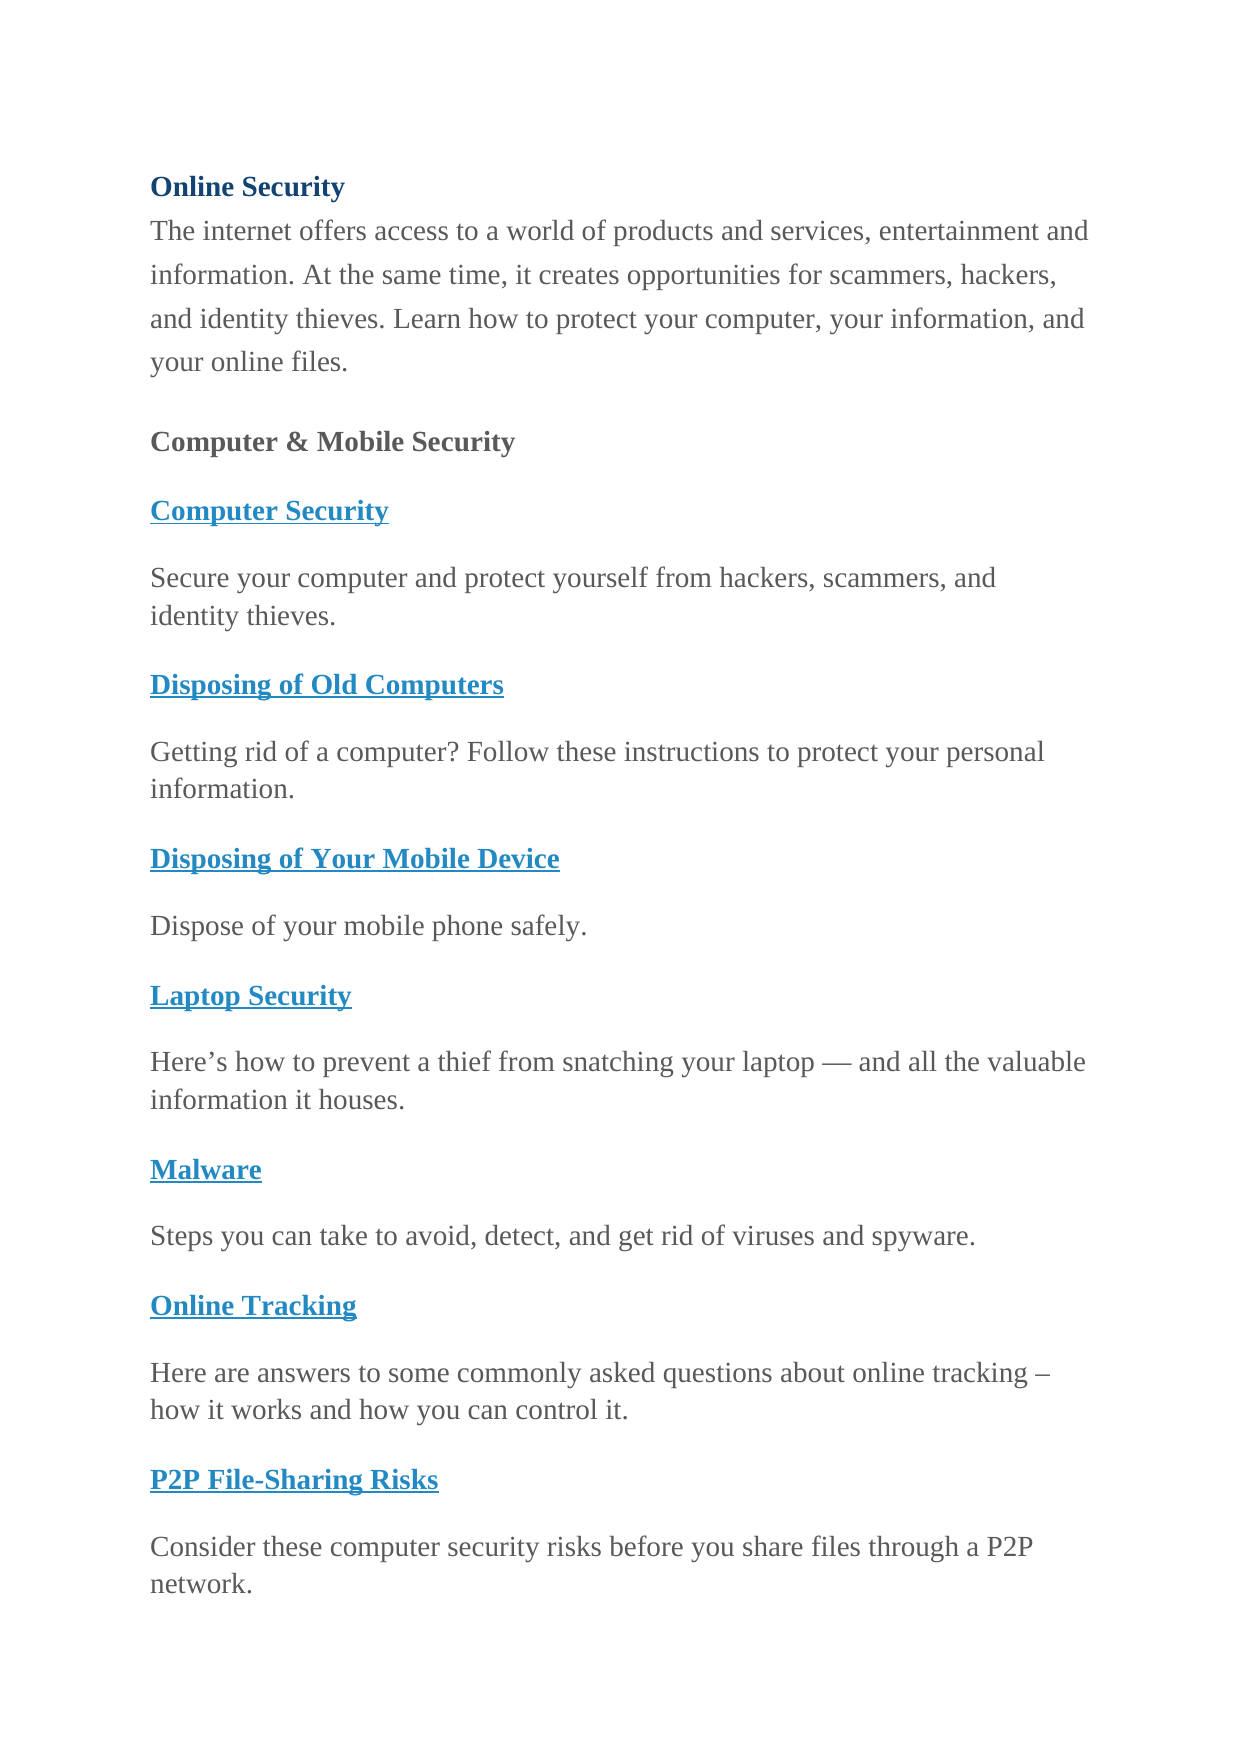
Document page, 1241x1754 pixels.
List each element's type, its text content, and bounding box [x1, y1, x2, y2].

text Here’s how to prevent a thief from snatching your laptop — and all the valuable information it houses. [150, 1041, 1090, 1116]
text Online Tracking [150, 1281, 1090, 1322]
text Online Security [150, 150, 1090, 203]
text Computer & Mobile Security [150, 407, 1090, 457]
text Consider these computer security risks before you share files through a P2P network. [150, 1525, 1090, 1600]
text Getting rid of a computer? Follow these instructions to protect your personal information. [150, 730, 1090, 805]
text Secure your computer and protect yourself from hackers, scammers, and identity thieves. [150, 556, 1090, 631]
text P2P File-Sharing Risks [150, 1455, 1090, 1496]
text The internet offers access to a world of products and services, entertainment and information. At the same time, it creates opportunities for scammers, hackers, and identity thieves. Learn how to protect your computer, your information, and your online files. [150, 203, 1090, 378]
text Disposing of Your Mobile Device [150, 834, 1090, 875]
text Computer Security [150, 486, 1090, 527]
text Disposing of Old Computers [150, 660, 1090, 701]
text Laptop Security [150, 971, 1090, 1011]
text Malware [150, 1145, 1090, 1185]
text Here are answers to some commonly asked questions about online tracking – how it works and how you can control it. [150, 1351, 1090, 1426]
text Dispose of your mobile phone safely. [150, 904, 1090, 942]
text Steps you can take to avoid, detect, and get rid of viruses and spyware. [150, 1214, 1090, 1252]
